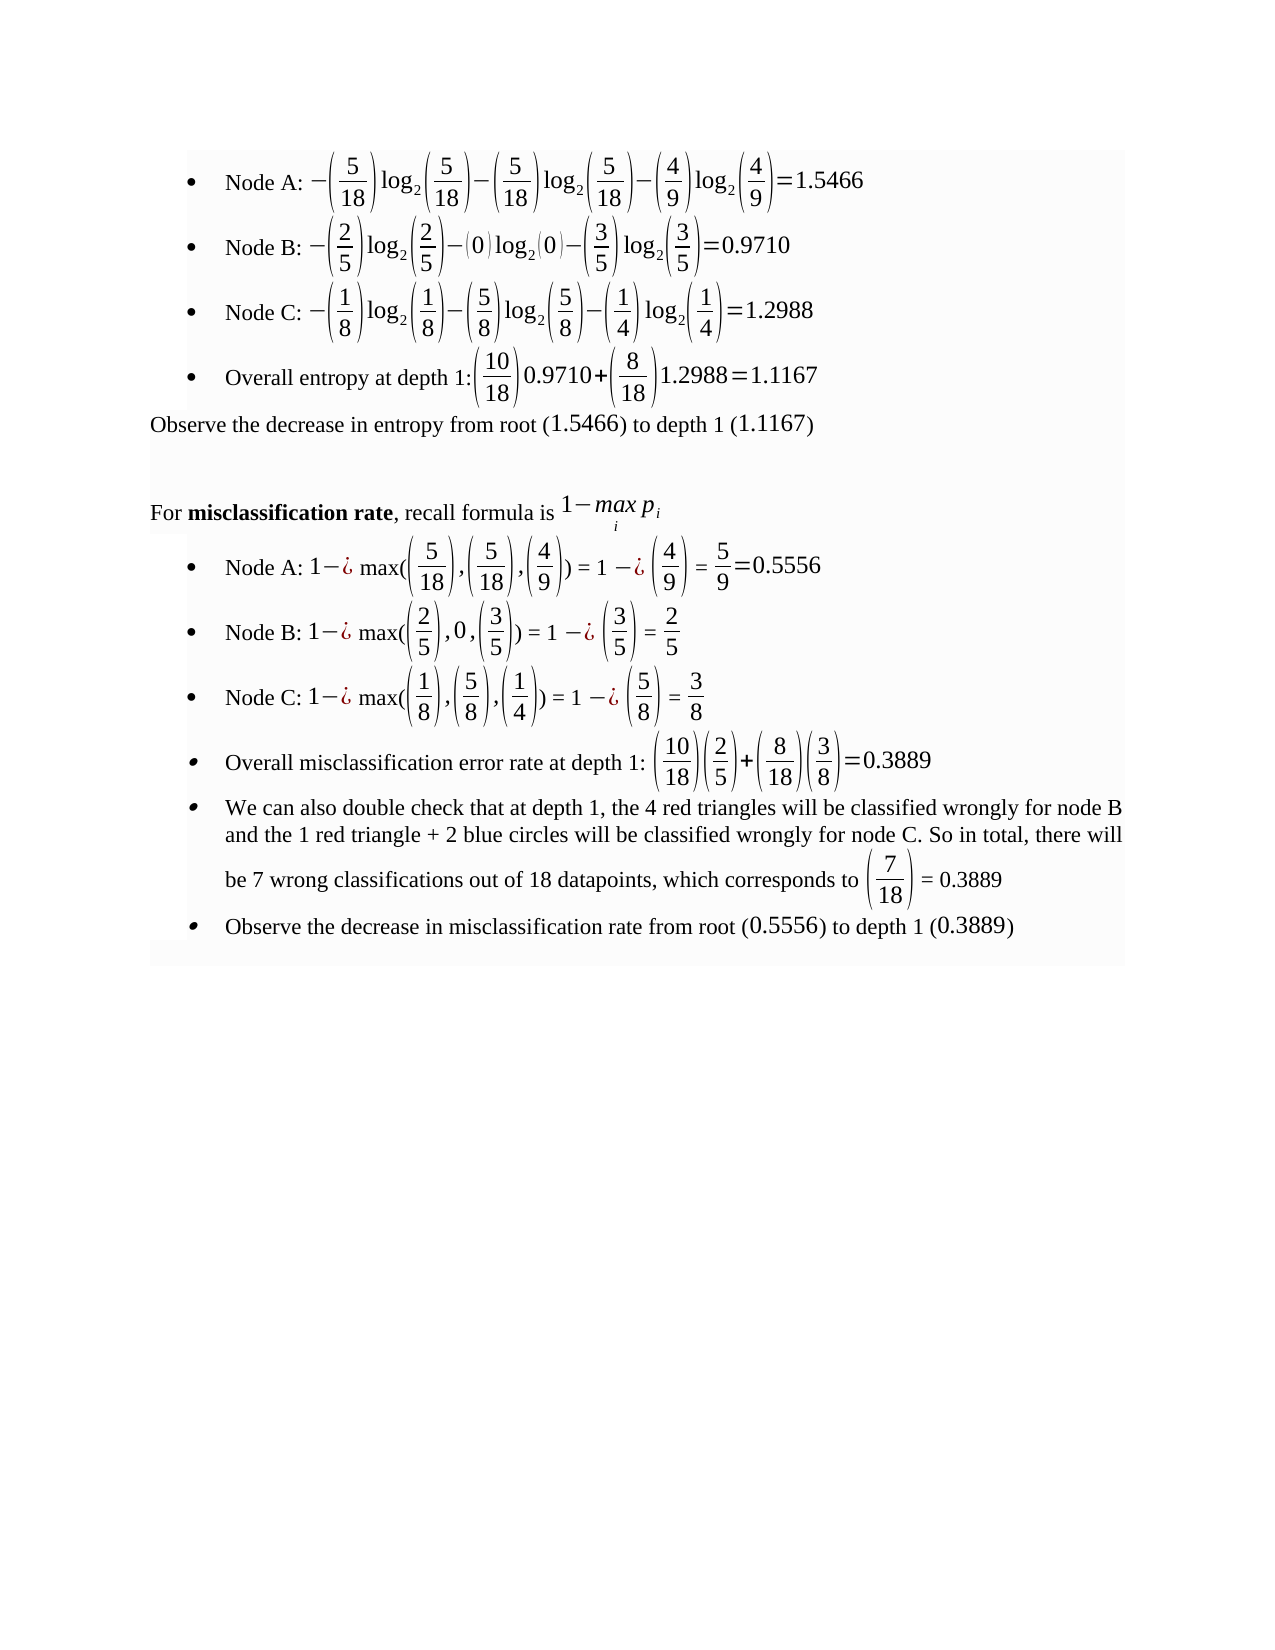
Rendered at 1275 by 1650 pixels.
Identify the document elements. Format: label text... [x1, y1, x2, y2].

list Node B: [187, 215, 1125, 280]
list Overall misclassification error rate at depth 1: [187, 729, 1125, 794]
list Node C: [187, 280, 1125, 345]
list Node A: max() = 1 = [187, 534, 1125, 599]
text For misclassification rate, recall formula is [150, 490, 1125, 534]
list Node A: [187, 150, 1125, 215]
list Observe the decrease in misclassification rate from root () to depth 1 () [187, 912, 1125, 940]
list Node C: max() = 1 = [187, 664, 1125, 729]
list Node B: max() = 1 = [187, 599, 1125, 664]
text Observe the decrease in entropy from root () to depth 1 () [150, 410, 1125, 438]
list Overall entropy at depth 1: [187, 345, 1125, 410]
list We can also double check that at depth 1, the 4 red triangles will be classified wrongly for node B and the 1 red triangle + 2 blue circles will be classified wrongly for node C. So in total, there will be 7 wrong classifications out of 18 datapoints, which corresponds to = 0.3889 [187, 794, 1125, 912]
